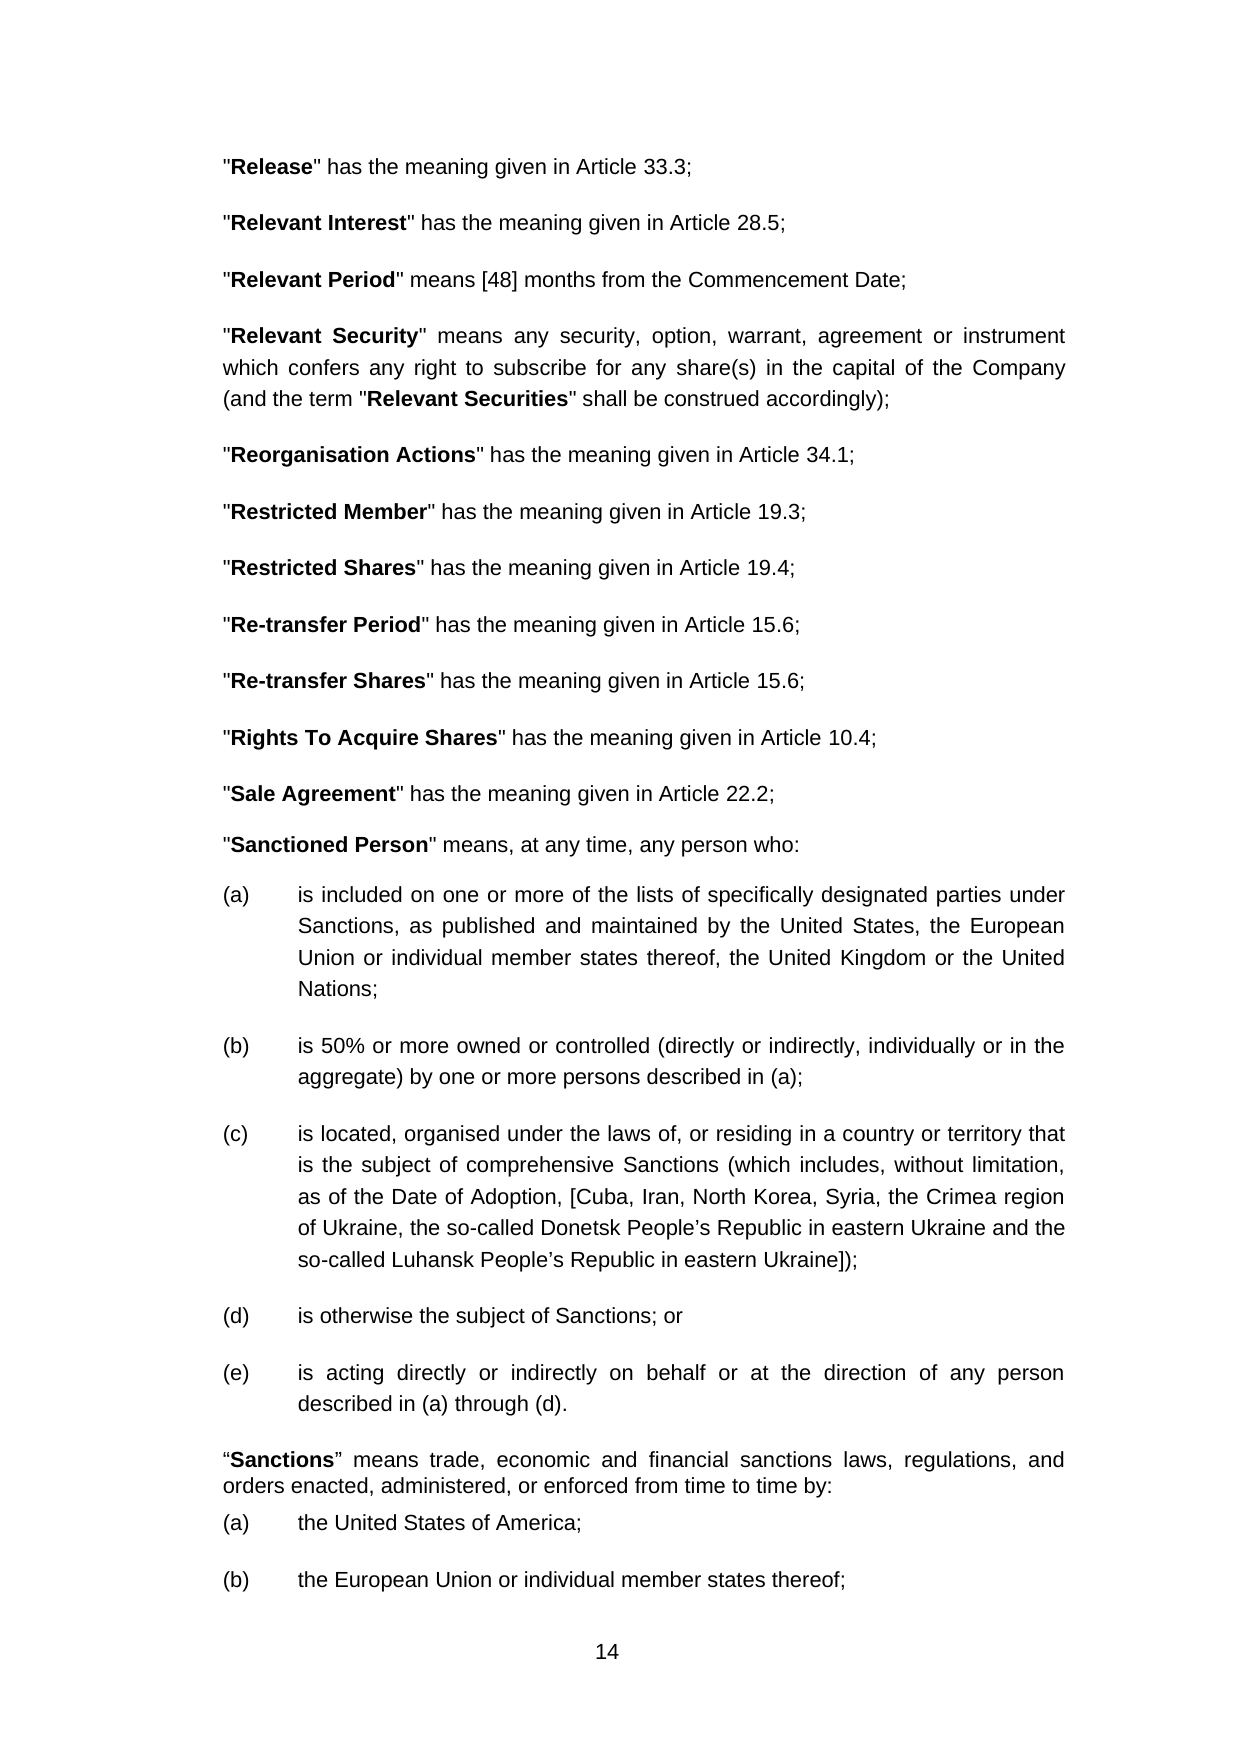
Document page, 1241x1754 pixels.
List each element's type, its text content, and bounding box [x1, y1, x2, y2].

text "Restricted Shares" has the meaning given in Article 19.4; [223, 555, 1066, 580]
text "Relevant Period" means [48] months from the Commencement Date; [223, 266, 1066, 292]
text "Relevant Security" means any security, option, warrant, agreement or instrument which confers any right to subscribe for any share(s) in the capital of the Company (and the term "Relevant Securities" shall be construed accordingly); [223, 323, 1066, 411]
subtitle is otherwise the subject of Sanctions; or [223, 1303, 1066, 1328]
subtitle the European Union or individual member states thereof; [223, 1567, 1066, 1592]
text "Sanctioned Person" means, at any time, any person who: [223, 831, 1066, 857]
text "Restricted Member" has the meaning given in Article 19.3; [223, 499, 1066, 524]
text "Relevant Interest" has the meaning given in Article 28.5; [223, 210, 1066, 235]
subtitle is located, organised under the laws of, or residing in a country or territory that is the subject of comprehensive Sanctions (which includes, without limitation, as of the Date of Adoption, [Cuba, Iran, North Korea, Syria, the Crimea region of Ukraine, the so-called Donetsk People’s Republic in eastern Ukraine and the so-called Luhansk People’s Republic in eastern Ukraine]); [223, 1121, 1066, 1272]
text "Reorganisation Actions" has the meaning given in Article 34.1; [223, 442, 1066, 467]
subtitle is acting directly or indirectly on behalf or at the direction of any person described in (a) through (d). [223, 1359, 1066, 1416]
text "Release" has the meaning given in Article 33.3; [223, 153, 1066, 179]
list “Sanctions” means trade, economic and financial sanctions laws, regulations, and orders enacted, administered, or enforced from time to time by: [223, 1447, 1066, 1498]
subtitle the United States of America; [223, 1510, 1066, 1535]
subtitle is included on one or more of the lists of specifically designated parties under Sanctions, as published and maintained by the United States, the European Union or individual member states thereof, the United Kingdom or the United Nations; [223, 882, 1066, 1001]
text "Re-transfer Period" has the meaning given in Article 15.6; [223, 612, 1066, 637]
text "Rights To Acquire Shares" has the meaning given in Article 10.4; [223, 724, 1066, 750]
text "Sale Agreement" has the meaning given in Article 22.2; [223, 781, 1066, 806]
subtitle is 50% or more owned or controlled (directly or indirectly, individually or in the aggregate) by one or more persons described in (a); [223, 1033, 1066, 1089]
text "Re-transfer Shares" has the meaning given in Article 15.6; [223, 668, 1066, 693]
